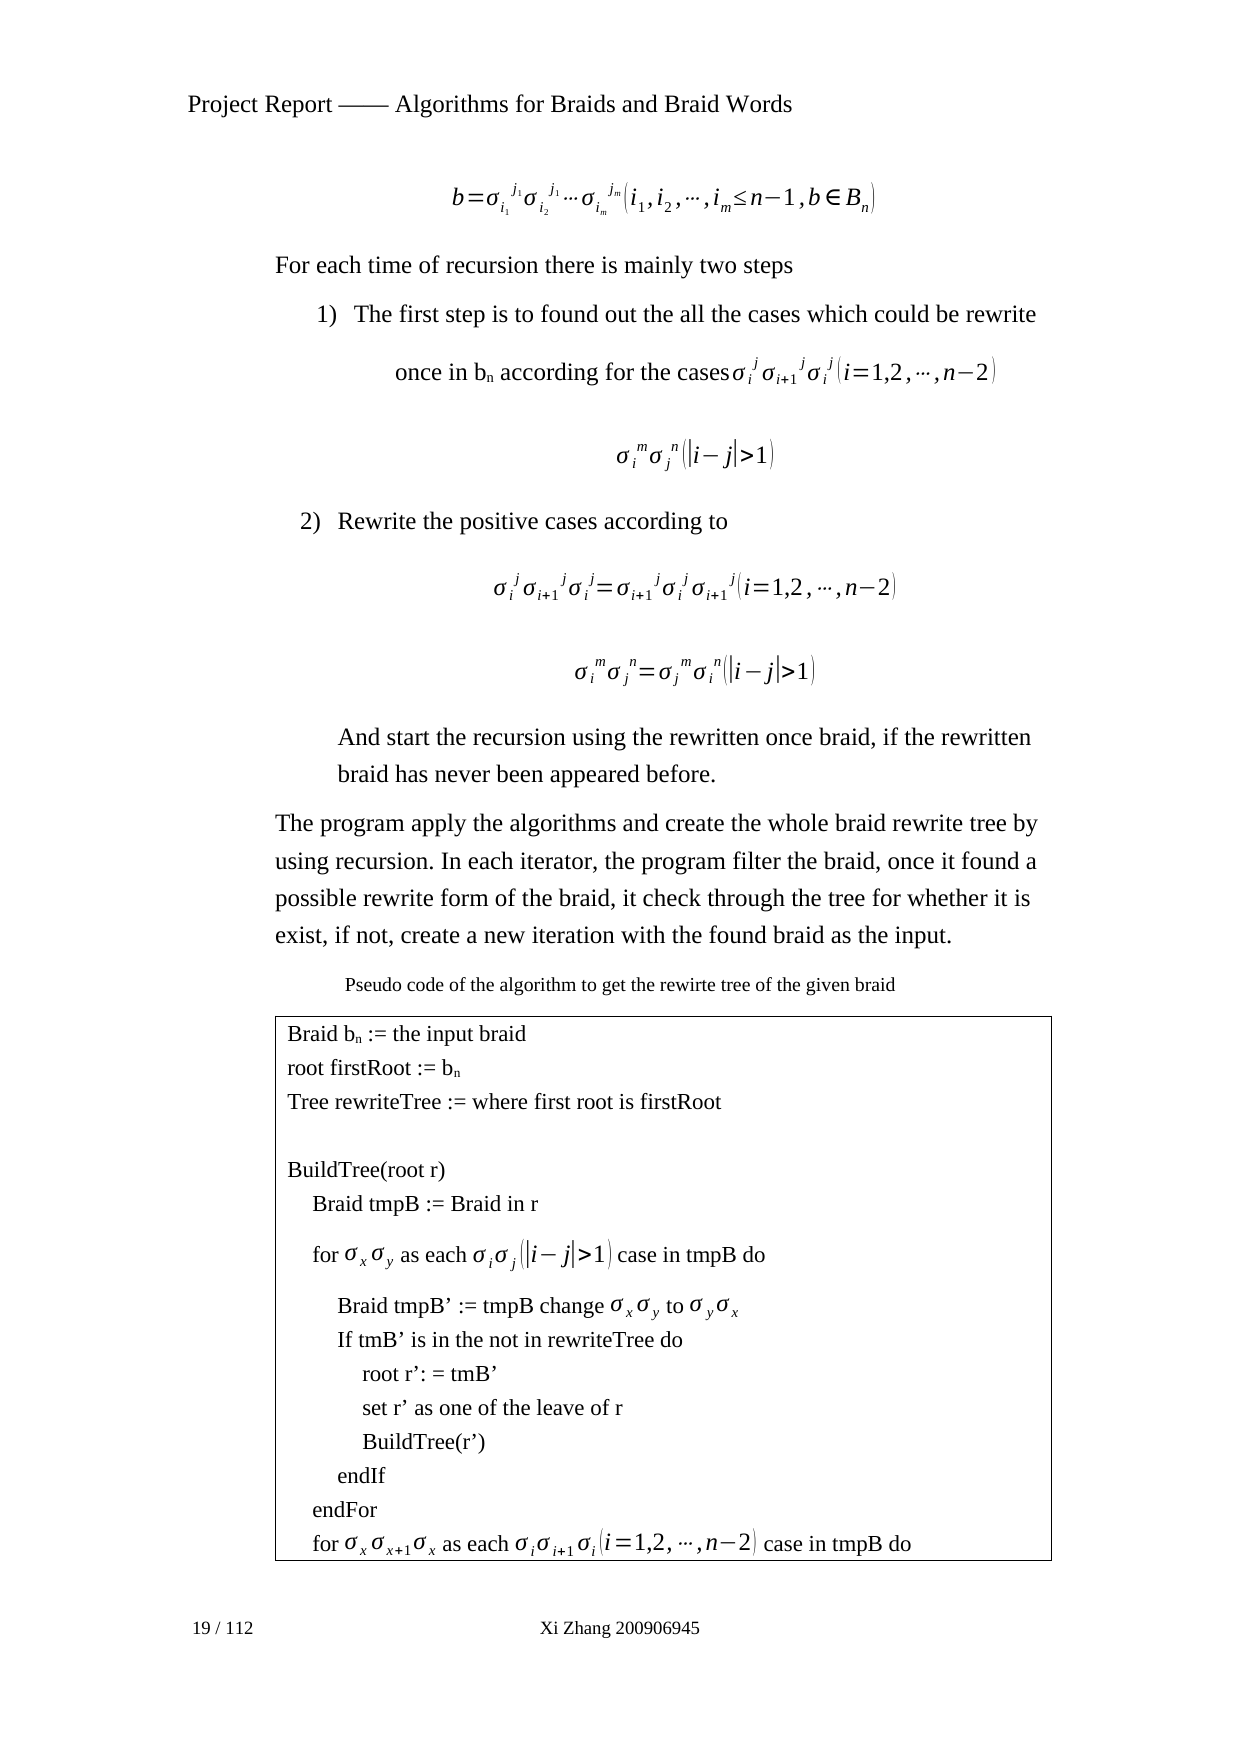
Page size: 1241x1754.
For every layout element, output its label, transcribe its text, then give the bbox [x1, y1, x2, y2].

list The first step is to found out the all the cases which could be rewrite once in bn according for the cases [300, 296, 1053, 405]
list Rewrite the positive cases according to [300, 503, 1053, 537]
list And start the recursion using the rewritten once braid, if the rewritten braid has never been appeared before. [337, 719, 1053, 791]
text For each time of recursion there is mainly two steps [231, 247, 1053, 281]
text The program apply the algorithms and create the whole braid rewrite tree by using recursion. In each iterator, the program filter the braid, once it found a possible rewrite form of the braid, it check through the tree for whether it is exist, if not, create a new iteration with the found braid as the input. [275, 806, 1053, 952]
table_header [276, 1017, 1051, 1560]
text Pseudo code of the algorithm to get the rewirte tree of the given braid [187, 967, 1053, 1001]
